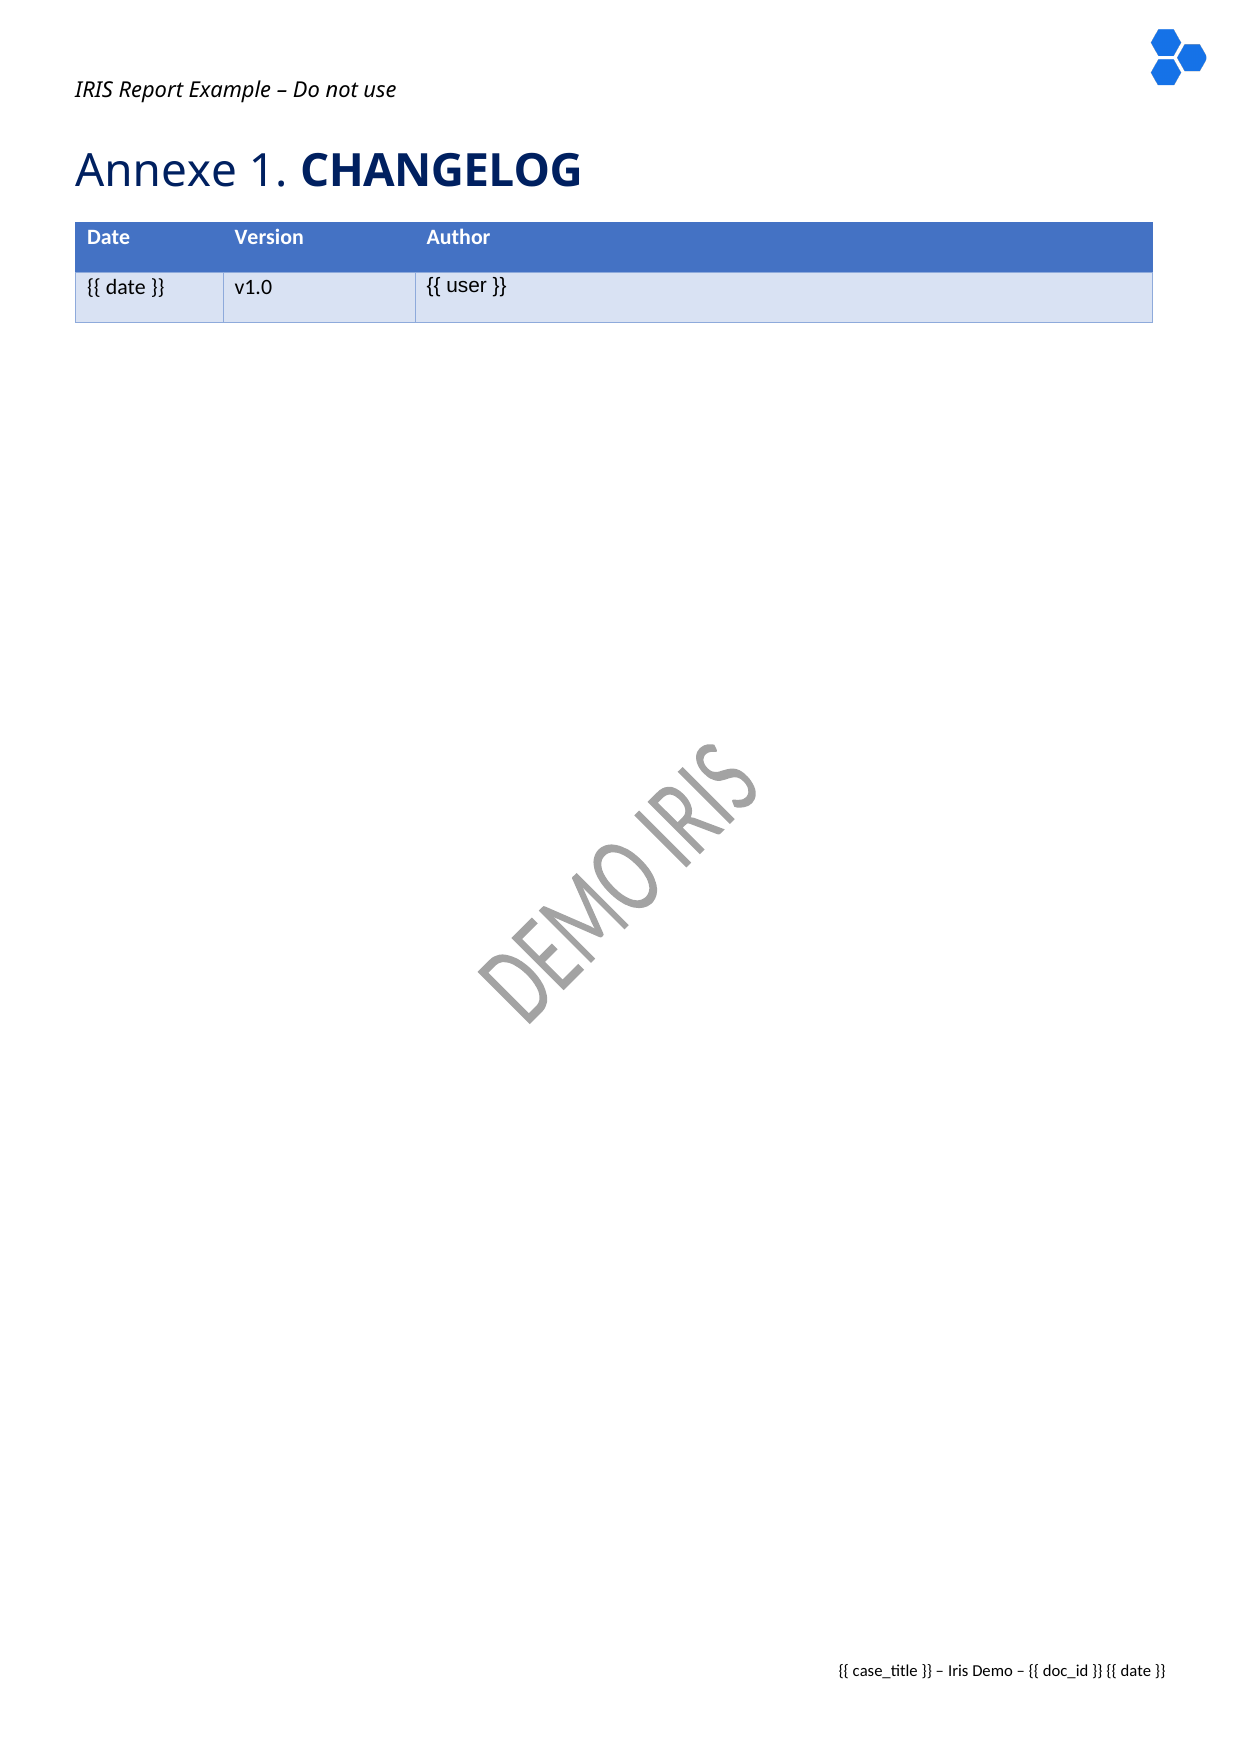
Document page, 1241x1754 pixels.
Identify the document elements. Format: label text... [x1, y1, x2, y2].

picture [1150, 28, 1207, 86]
table_header Date [76, 223, 223, 272]
table_header Version [224, 223, 415, 272]
table_cell v1.0 [224, 273, 415, 322]
table_cell {{ user }} [416, 273, 1152, 322]
table_header Author [416, 223, 1152, 272]
list Changelog [67, 130, 1173, 209]
table_cell {{ date }} [76, 273, 223, 322]
